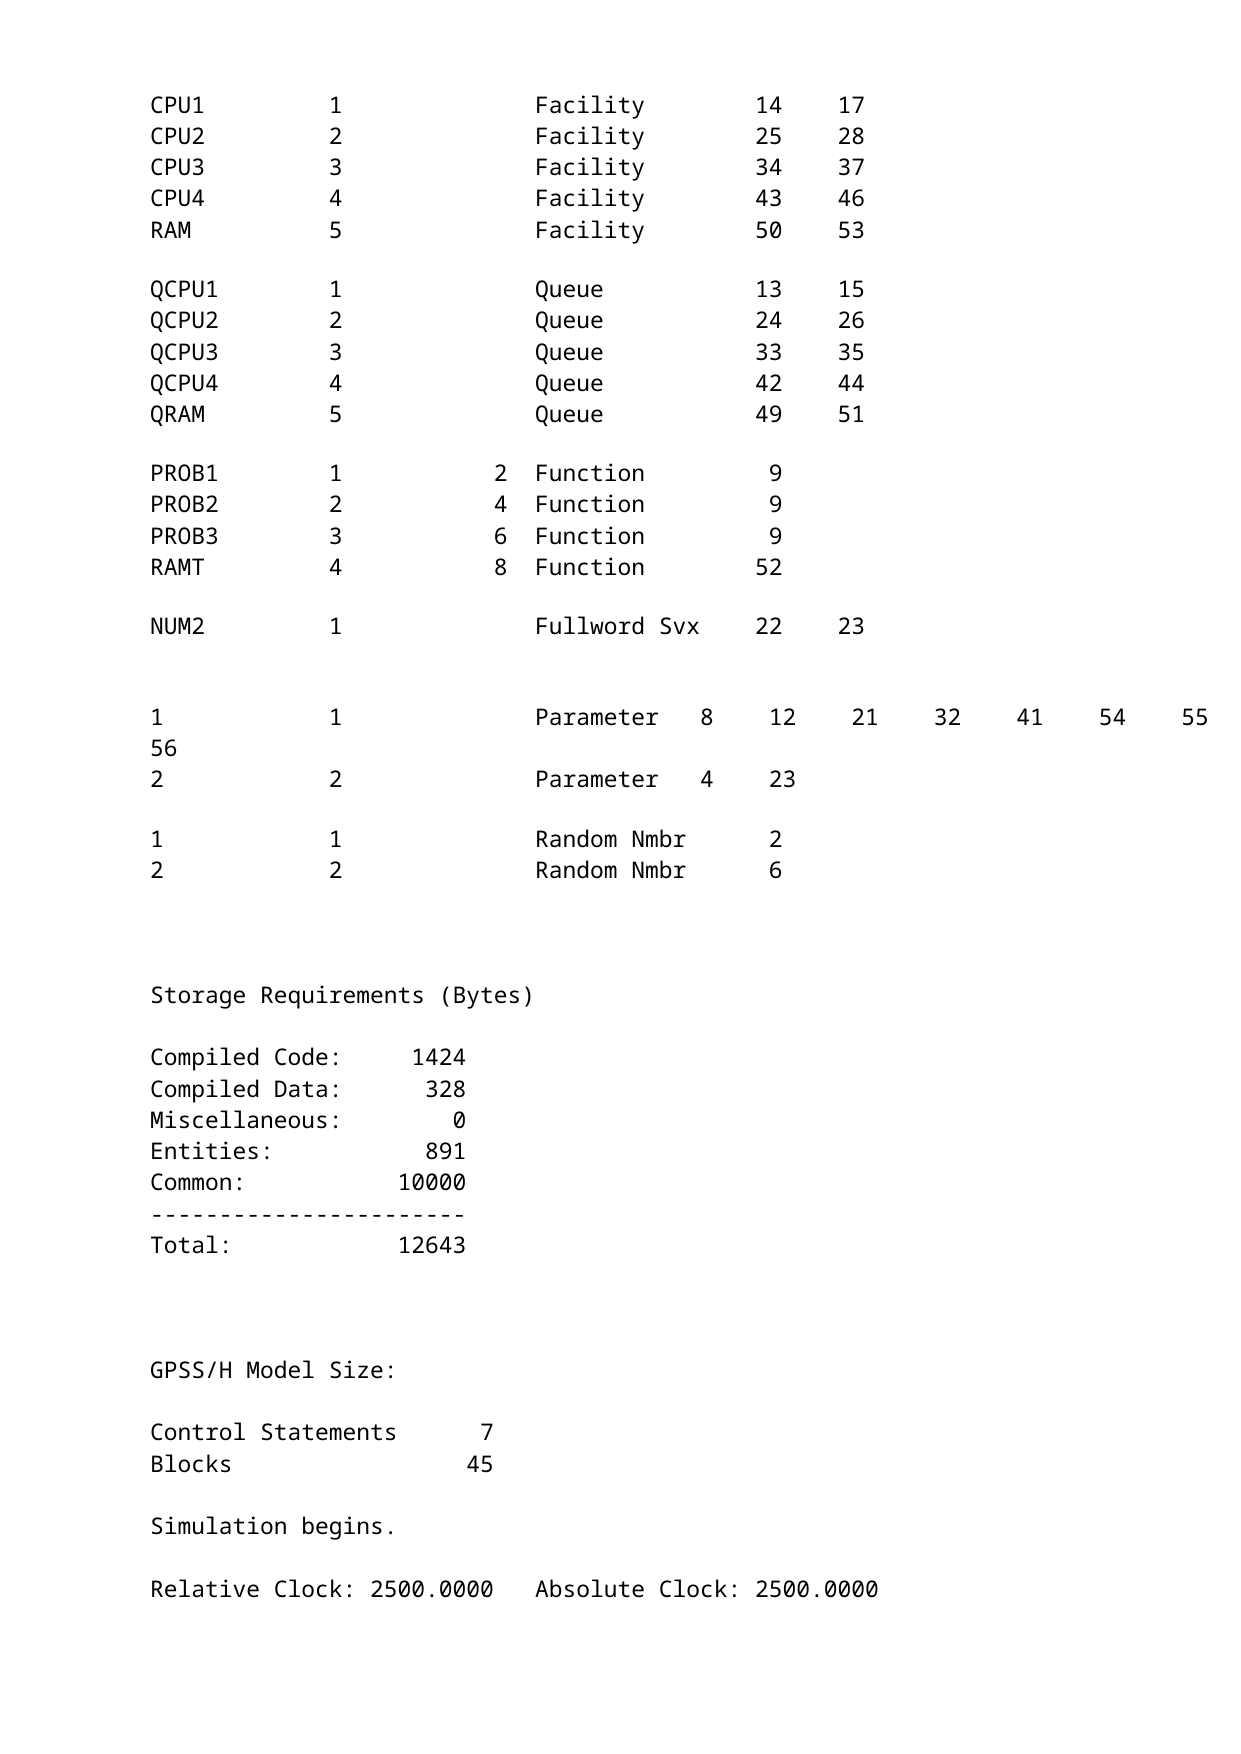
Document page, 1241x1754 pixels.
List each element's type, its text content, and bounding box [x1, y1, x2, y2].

text QCPU3 3 Queue 33 35 [150, 335, 1213, 367]
text Compiled Code: 1424 [150, 1041, 1213, 1072]
text Relative Clock: 2500.0000 Absolute Clock: 2500.0000 [150, 1572, 1213, 1604]
text RAMT 4 8 Function 52 [150, 551, 1213, 582]
text QRAM 5 Queue 49 51 [150, 398, 1213, 429]
text Compiled Data: 328 [150, 1072, 1213, 1104]
text QCPU4 4 Queue 42 44 [150, 367, 1213, 398]
text PROB3 3 6 Function 9 [150, 520, 1213, 551]
text Miscellaneous: 0 [150, 1104, 1213, 1135]
text Common: 10000 [150, 1166, 1213, 1197]
text Storage Requirements (Bytes) [150, 979, 1213, 1010]
text CPU3 3 Facility 34 37 [150, 151, 1213, 182]
text Control Statements 7 [150, 1416, 1213, 1447]
text 2 2 Random Nmbr 6 [150, 854, 1213, 885]
text ----------------------- [150, 1197, 1213, 1229]
text GPSS/H Model Size: [150, 1354, 1213, 1385]
text 1 1 Parameter 8 12 21 32 41 54 55 56 [150, 701, 1213, 763]
text 1 1 Random Nmbr 2 [150, 822, 1213, 854]
text Simulation begins. [150, 1510, 1213, 1541]
text CPU1 1 Facility 14 17 [150, 89, 1213, 120]
text RAM 5 Facility 50 53 [150, 214, 1213, 245]
text CPU2 2 Facility 25 28 [150, 120, 1213, 151]
text 2 2 Parameter 4 23 [150, 763, 1213, 794]
text NUM2 1 Fullword Svx 22 23 [150, 610, 1213, 641]
text CPU4 4 Facility 43 46 [150, 182, 1213, 214]
text QCPU1 1 Queue 13 15 [150, 273, 1213, 304]
text Entities: 891 [150, 1135, 1213, 1166]
text Blocks 45 [150, 1447, 1213, 1479]
text PROB1 1 2 Function 9 [150, 457, 1213, 488]
text PROB2 2 4 Function 9 [150, 488, 1213, 520]
text Total: 12643 [150, 1229, 1213, 1260]
text QCPU2 2 Queue 24 26 [150, 304, 1213, 335]
